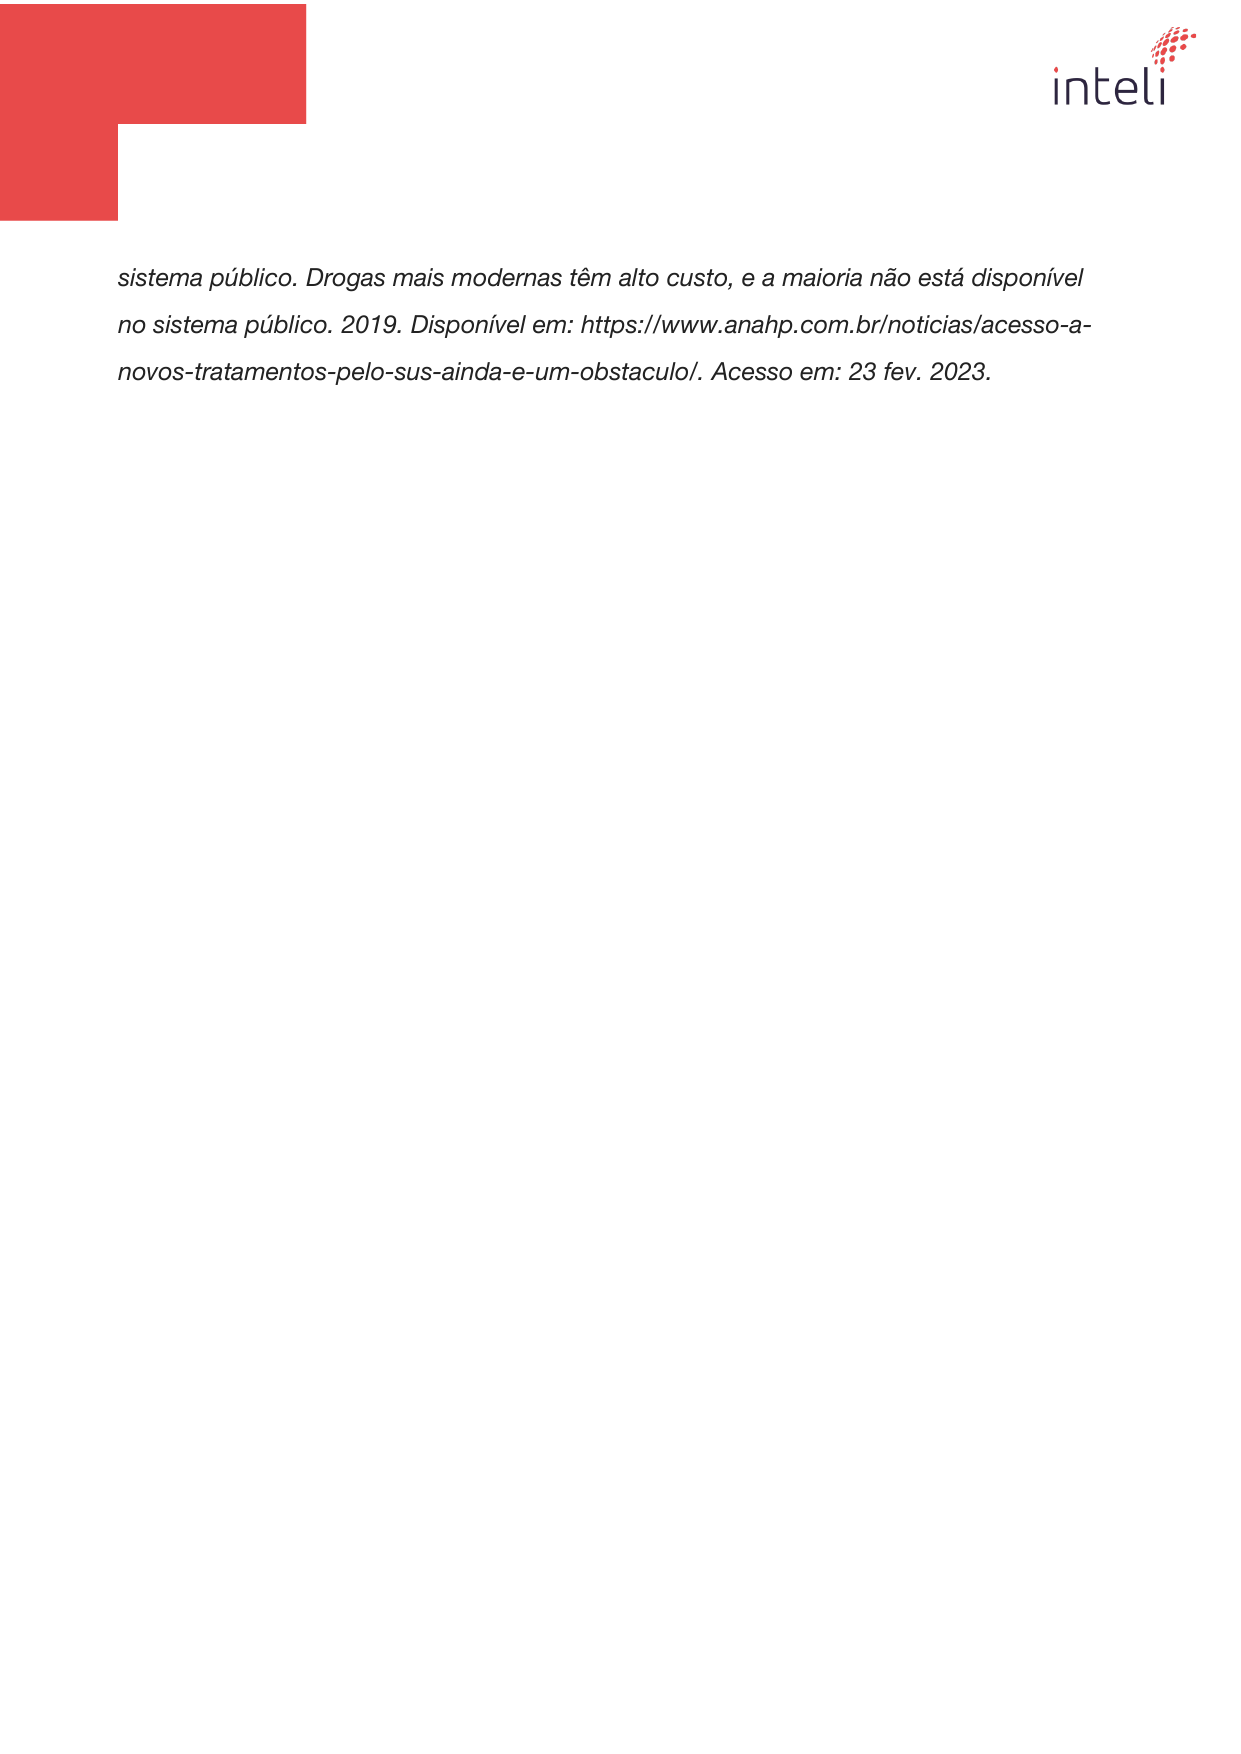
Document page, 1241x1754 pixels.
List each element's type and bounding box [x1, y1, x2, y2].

text [118, 124, 1122, 387]
picture [0, 4, 307, 221]
picture [1054, 27, 1197, 105]
